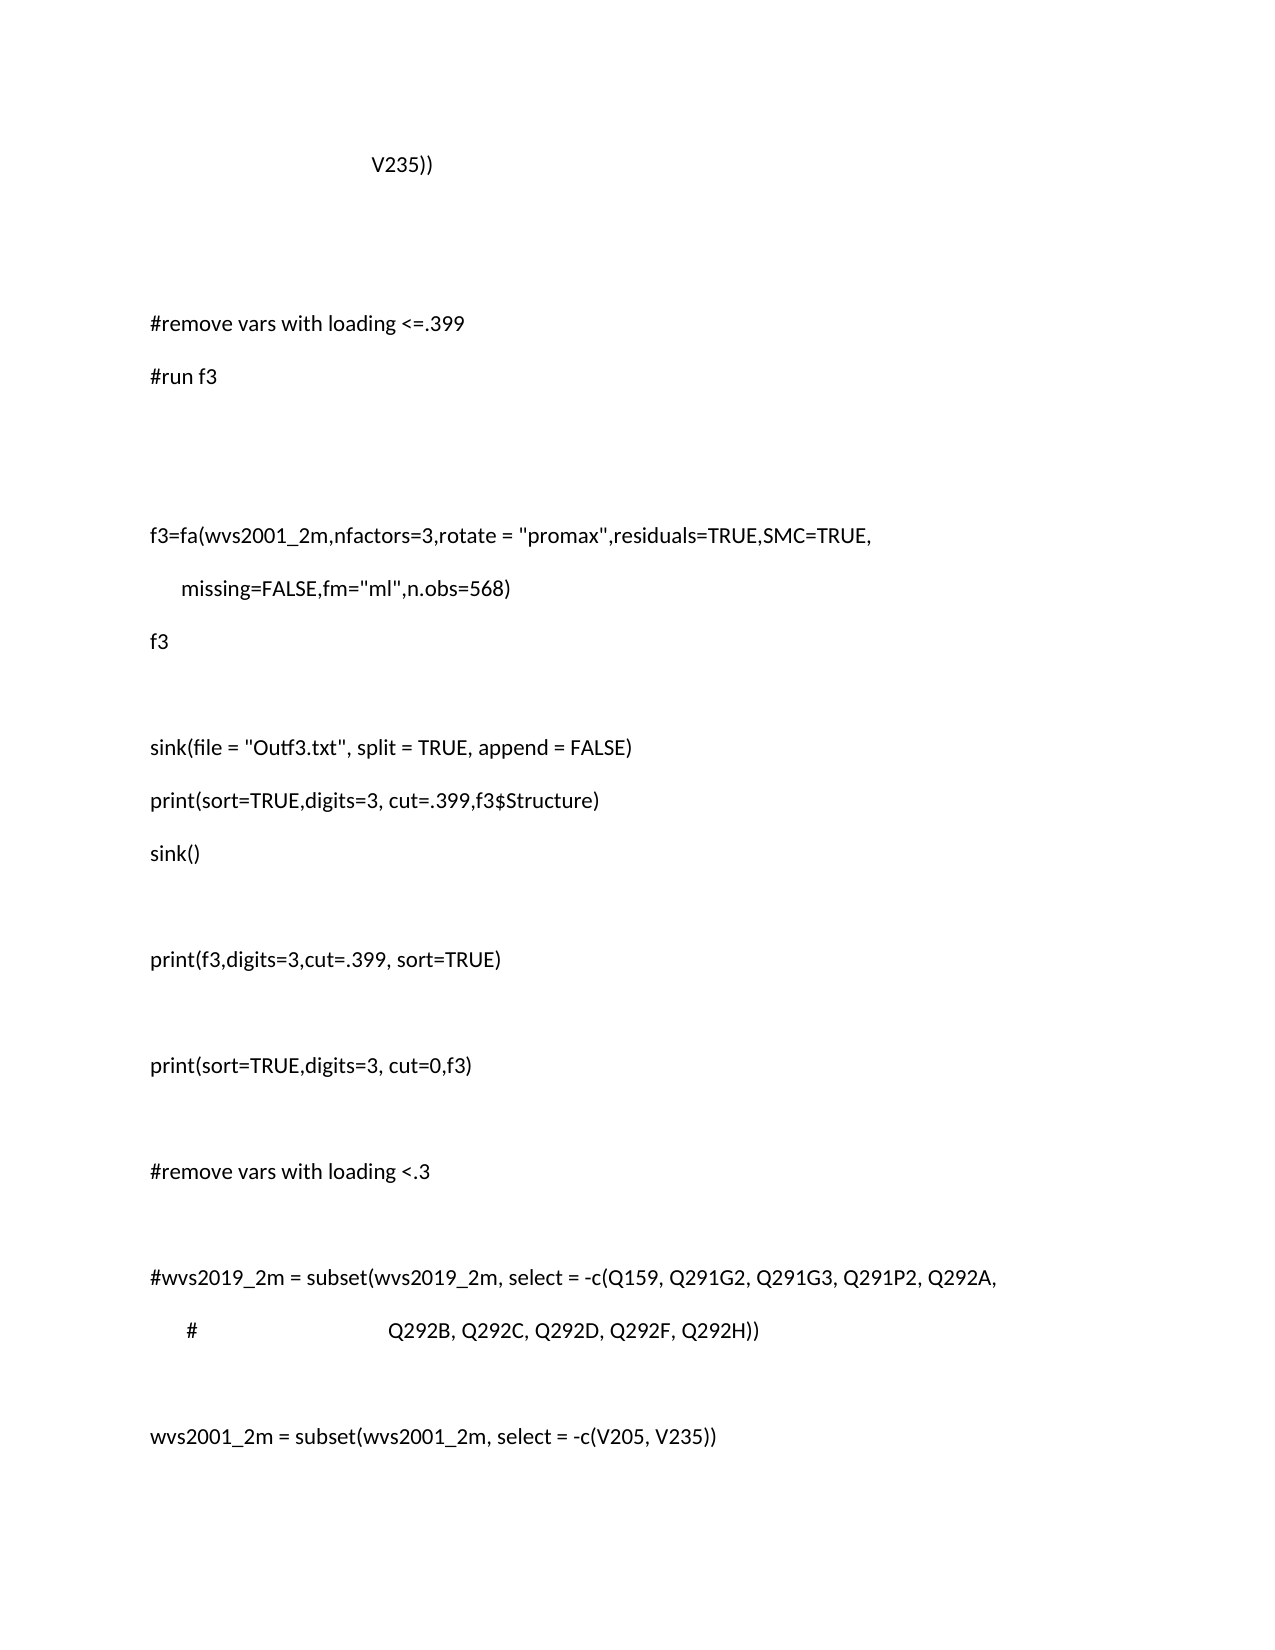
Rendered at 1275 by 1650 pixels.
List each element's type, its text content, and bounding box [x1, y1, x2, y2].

text missing=FALSE,fm="ml",n.obs=568) [150, 574, 1125, 602]
text #remove vars with loading <.3 [150, 1157, 1125, 1185]
text #remove vars with loading <=.399 [150, 309, 1125, 337]
text # Q292B, Q292C, Q292D, Q292F, Q292H)) [150, 1316, 1125, 1344]
text f3=fa(wvs2001_2m,nfactors=3,rotate = "promax",residuals=TRUE,SMC=TRUE, [150, 521, 1125, 549]
text sink() [150, 839, 1125, 867]
text #wvs2019_2m = subset(wvs2019_2m, select = -c(Q159, Q291G2, Q291G3, Q291P2, Q292A, [150, 1263, 1125, 1291]
text sink(file = "Outf3.txt", split = TRUE, append = FALSE) [150, 733, 1125, 761]
text print(f3,digits=3,cut=.399, sort=TRUE) [150, 945, 1125, 973]
text V235)) [150, 150, 1125, 178]
text #run f3 [150, 362, 1125, 390]
text wvs2001_2m = subset(wvs2001_2m, select = -c(V205, V235)) [150, 1422, 1125, 1451]
text f3 [150, 627, 1125, 655]
text print(sort=TRUE,digits=3, cut=.399,f3$Structure) [150, 786, 1125, 814]
text print(sort=TRUE,digits=3, cut=0,f3) [150, 1051, 1125, 1079]
